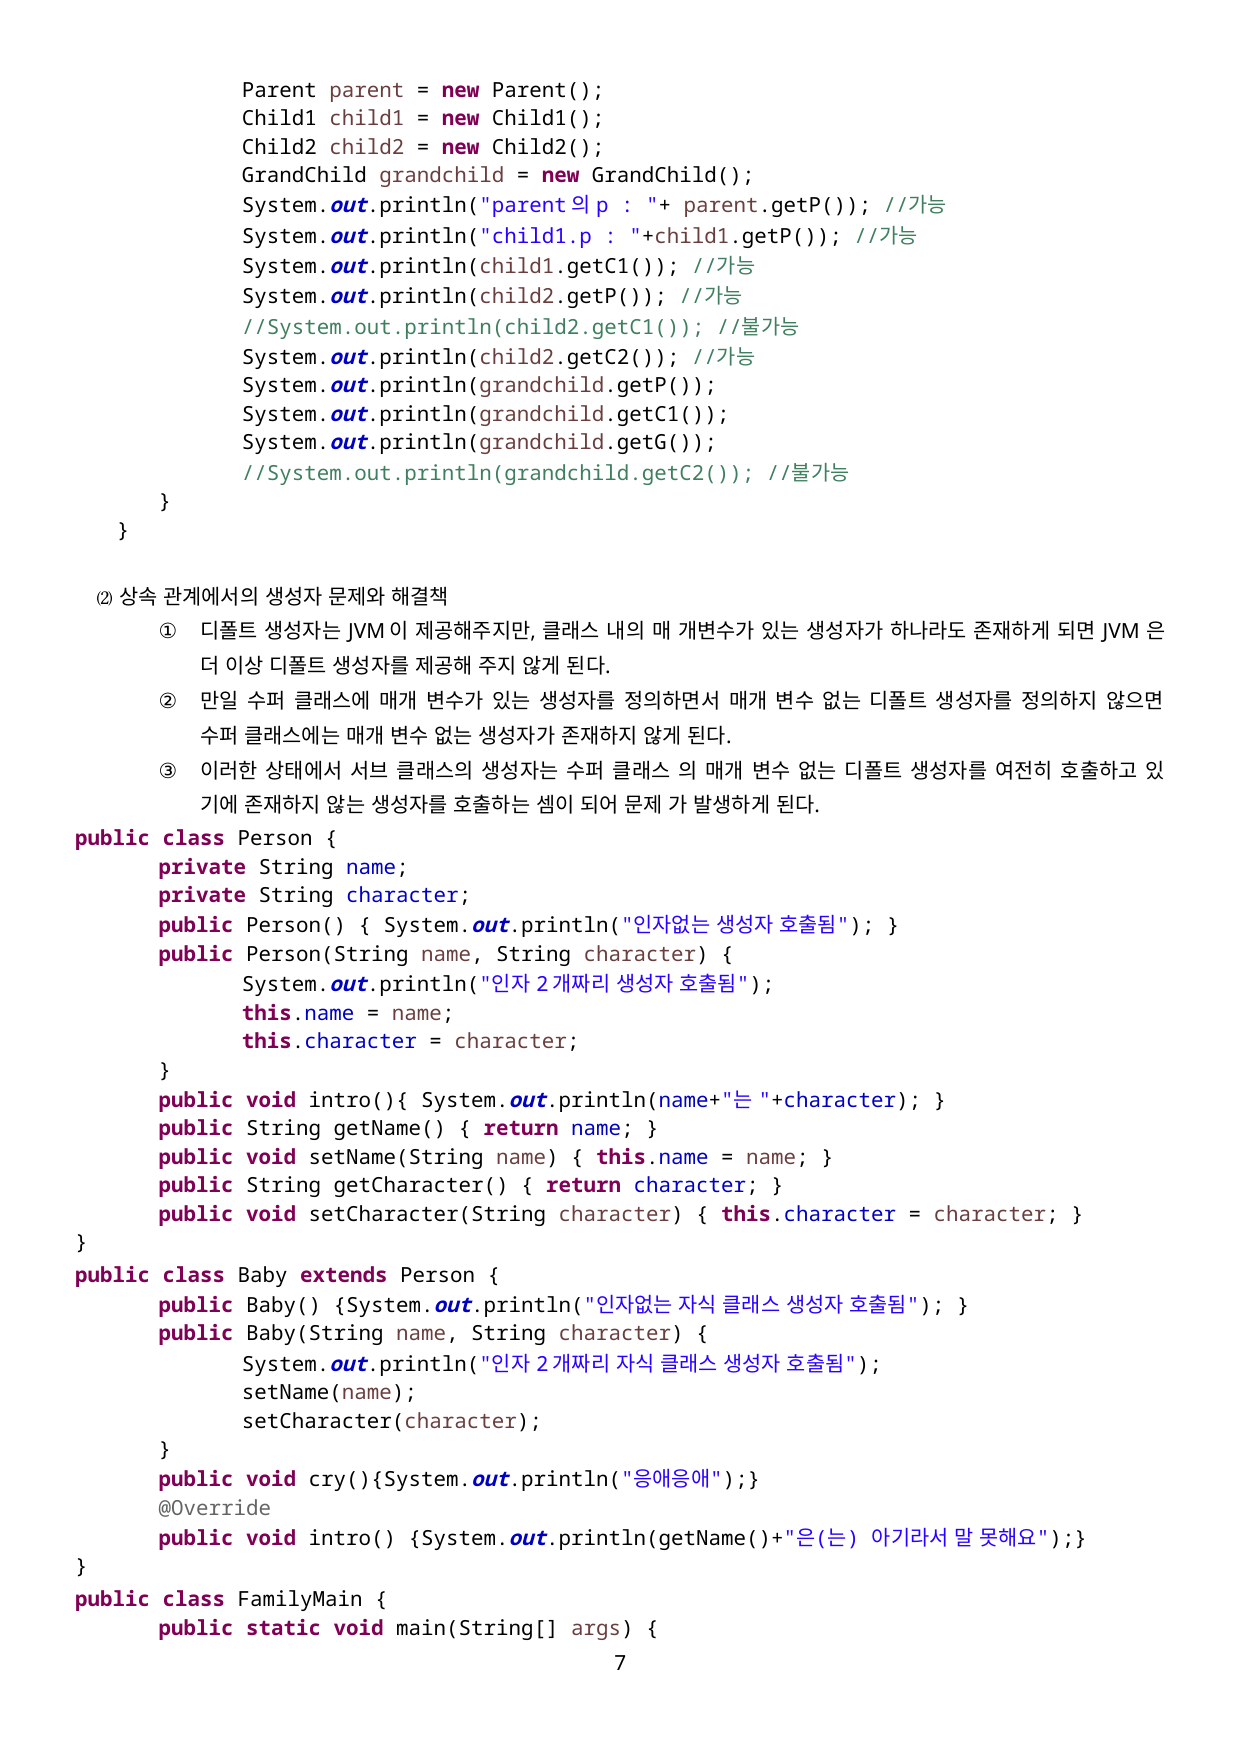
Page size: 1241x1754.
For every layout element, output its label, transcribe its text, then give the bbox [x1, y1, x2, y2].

text System.out.println(child2.getC2()); //가능 [117, 340, 1165, 371]
text } [75, 1227, 1165, 1256]
text System.out.println(grandchild.getC1()); [117, 399, 1165, 427]
text System.out.println(grandchild.getP()); [117, 371, 1165, 399]
text public Person(String name, String character) { [75, 939, 1165, 967]
text setCharacter(character); [75, 1406, 1165, 1434]
text ⑵ 상속 관계에서의 생성자 문제와 해결책 [96, 580, 1165, 610]
text Child2 child2 = new Child2(); [117, 132, 1165, 160]
text public class Person { [75, 823, 1165, 852]
text public String getCharacter() { return character; } [75, 1170, 1165, 1199]
text private String name; [75, 852, 1165, 880]
text } [75, 1552, 1165, 1580]
text public Baby(String name, String character) { [75, 1318, 1165, 1347]
text System.out.println("인자 2개짜리 자식 클래스 생성자 호출됨"); [75, 1347, 1165, 1377]
text public void intro() {System.out.println(getName()+"은(는) 아기라서 말 못해요");} [75, 1521, 1165, 1552]
text public String getName() { return name; } [75, 1113, 1165, 1142]
text //System.out.println(grandchild.getC2()); //불가능 [117, 456, 1165, 486]
text @Override [75, 1493, 1165, 1521]
text public void setCharacter(String character) { this.character = character; } [75, 1199, 1165, 1227]
text Child1 child1 = new Child1(); [117, 103, 1165, 132]
list 만일 수퍼 클래스에 매개 변수가 있는 생성자를 정의하면서 매개 변수 없는 디폴트 생성자를 정의하지 않으면 수퍼 클래스에는 매개 변수 없는 생성자가 존재하지 않게 된다. [158, 684, 1165, 749]
text public class FamilyMain { [75, 1584, 1165, 1613]
text } [75, 1055, 1165, 1083]
text Parent parent = new Parent(); [117, 75, 1165, 103]
text System.out.println("parent의 p : "+ parent.getP()); //가능 [117, 189, 1165, 219]
text public void cry(){System.out.println("응애응애");} [75, 1463, 1165, 1493]
text System.out.println(child2.getP()); //가능 [117, 280, 1165, 310]
text public static void main(String[] args) { [75, 1613, 1165, 1641]
text public Baby() {System.out.println("인자없는 자식 클래스 생성자 호출됨"); } [75, 1288, 1165, 1318]
list 이러한 상태에서 서브 클래스의 생성자는 수퍼 클래스 의 매개 변수 없는 디폴트 생성자를 여전히 호출하고 있 기에 존재하지 않는 생성자를 호출하는 셈이 되어 문제 가 발생하게 된다. [158, 754, 1165, 819]
text System.out.println(grandchild.getG()); [117, 427, 1165, 456]
text public Person() { System.out.println("인자없는 생성자 호출됨"); } [75, 909, 1165, 939]
text System.out.println("인자 2개짜리 생성자 호출됨"); [75, 967, 1165, 998]
text //System.out.println(child2.getC1()); //불가능 [117, 310, 1165, 340]
text public void intro(){ System.out.println(name+"는 "+character); } [75, 1083, 1165, 1113]
text } [75, 1434, 1165, 1463]
list 디폴트 생성자는 JVM이 제공해주지만, 클래스 내의 매 개변수가 있는 생성자가 하나라도 존재하게 되면 JVM 은 더 이상 디폴트 생성자를 제공해 주지 않게 된다. [158, 615, 1165, 680]
text this.character = character; [75, 1026, 1165, 1055]
text this.name = name; [75, 998, 1165, 1026]
text System.out.println(child1.getC1()); //가능 [117, 249, 1165, 280]
text GrandChild grandchild = new GrandChild(); [117, 160, 1165, 189]
text private String character; [75, 880, 1165, 909]
text public void setName(String name) { this.name = name; } [75, 1142, 1165, 1170]
text setName(name); [75, 1377, 1165, 1406]
text } [117, 486, 1165, 515]
text System.out.println("child1.p : "+child1.getP()); //가능 [117, 219, 1165, 249]
text } [117, 515, 1165, 543]
text public class Baby extends Person { [75, 1260, 1165, 1288]
